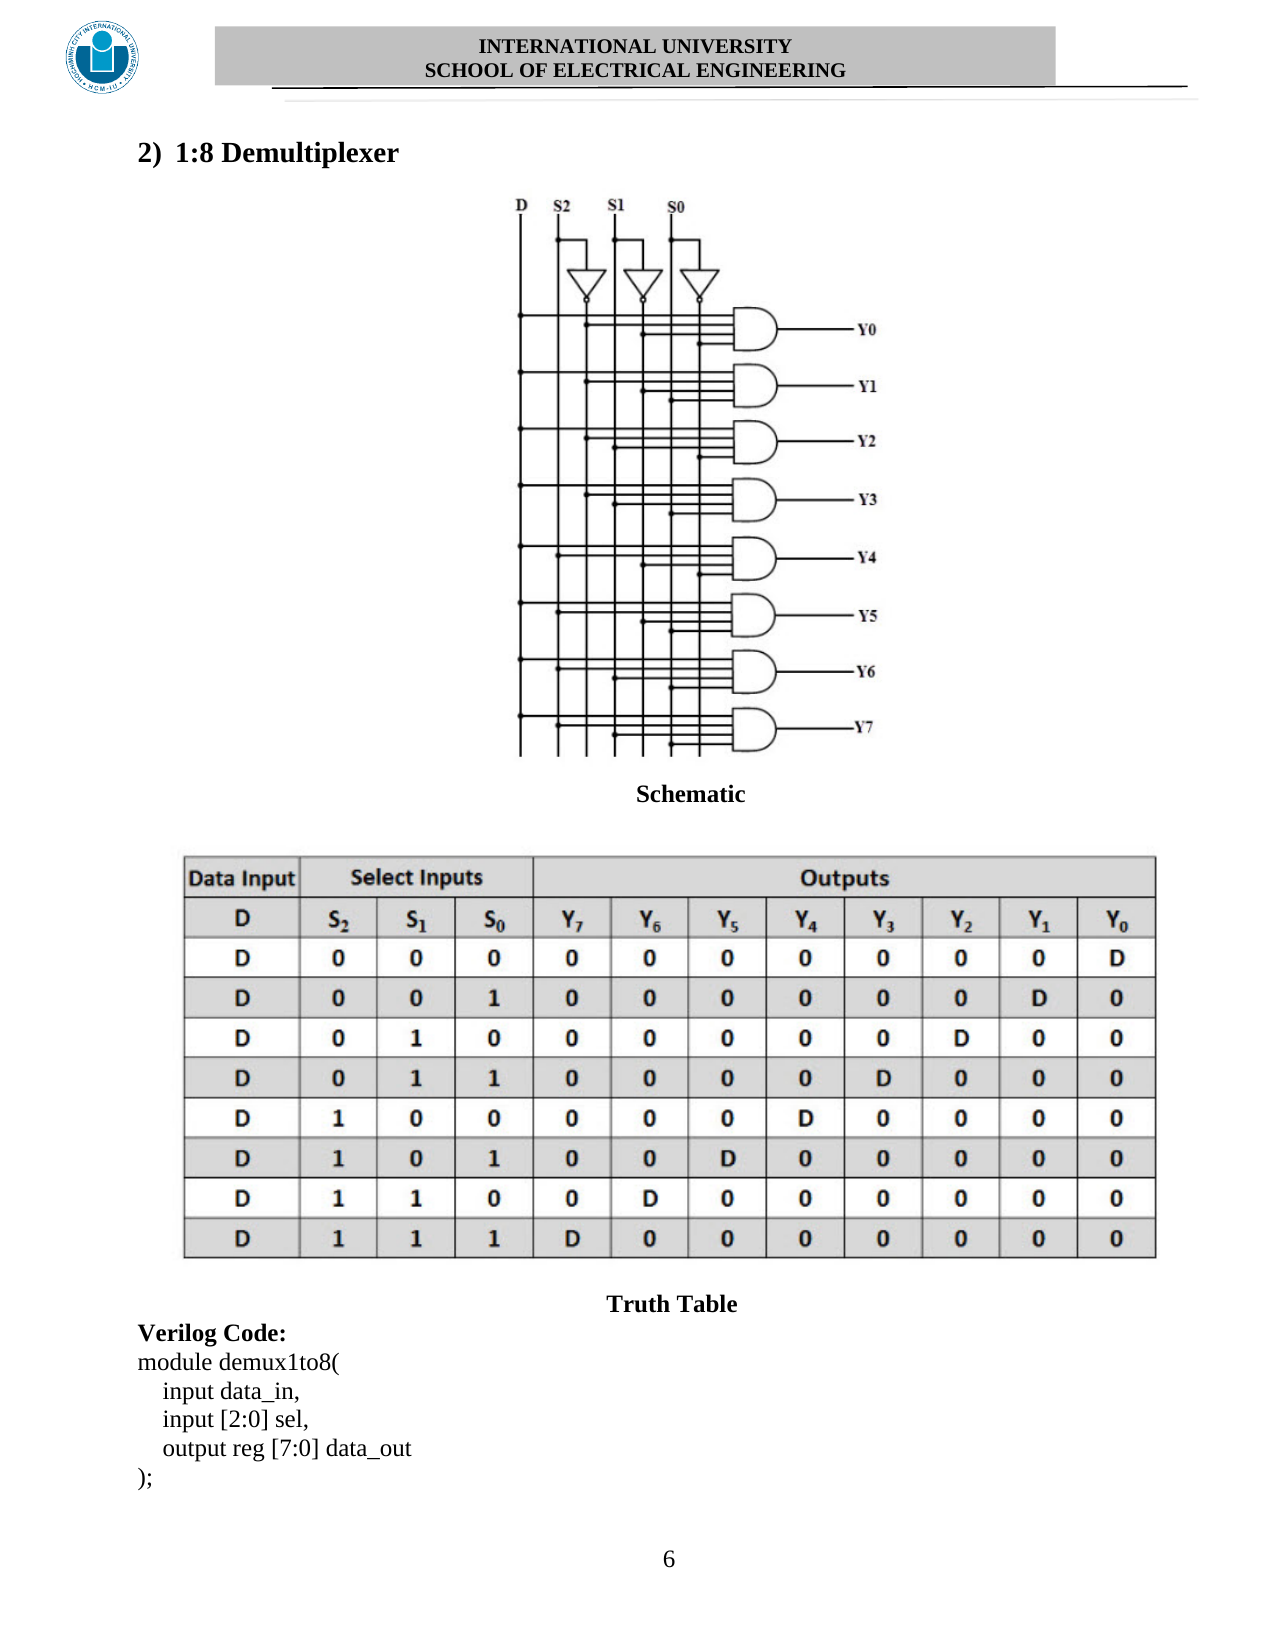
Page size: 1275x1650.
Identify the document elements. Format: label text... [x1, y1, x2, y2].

text output reg [7:0] data_out [137, 1433, 1206, 1462]
text input [2:0] sel, [137, 1404, 1206, 1433]
text ); [137, 1462, 1206, 1491]
picture [481, 180, 903, 779]
text module demux1to8( [137, 1347, 1206, 1376]
picture [159, 834, 1188, 1290]
text input data_in, [137, 1376, 1206, 1404]
picture [64, 19, 140, 95]
list 1:8 Demultiplexer [137, 135, 1206, 168]
text Verilog Code: [137, 1318, 1206, 1347]
